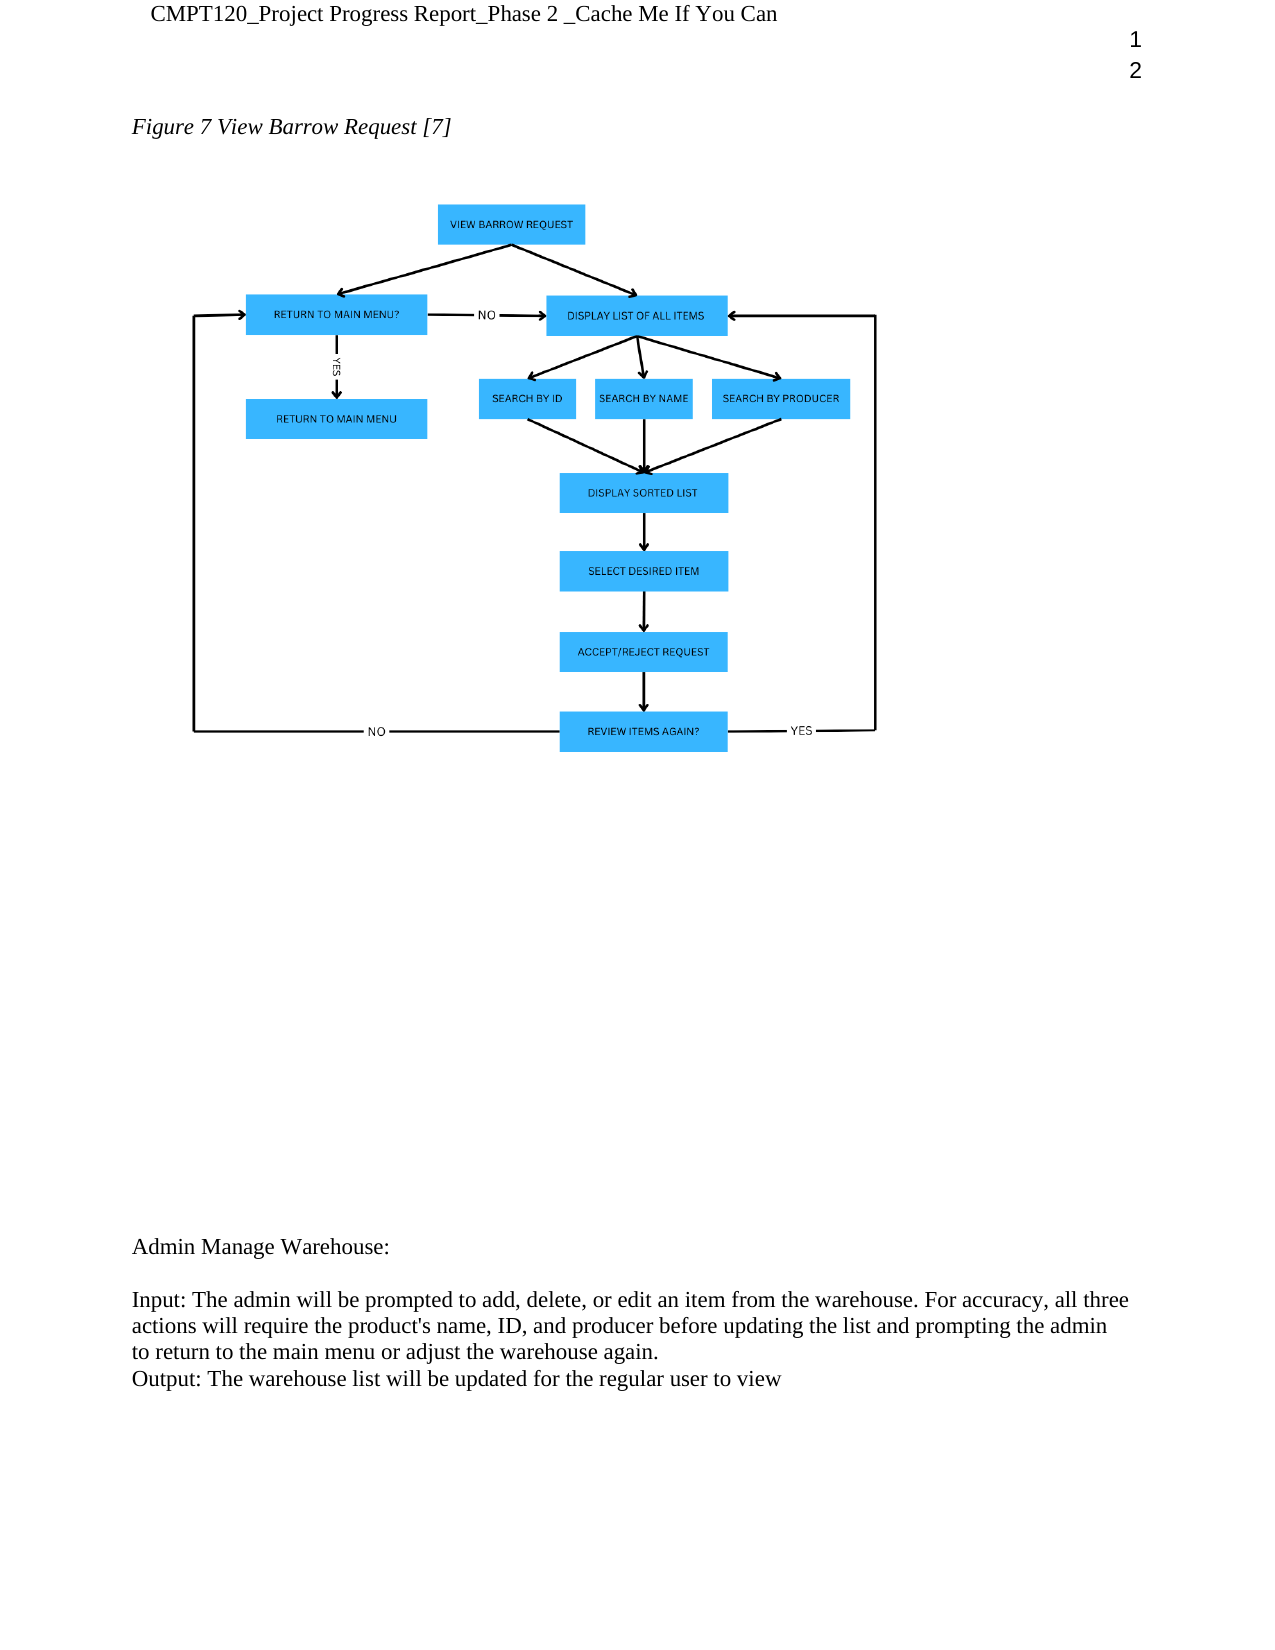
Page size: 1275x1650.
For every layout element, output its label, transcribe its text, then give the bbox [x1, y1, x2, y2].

text Input: The admin will be prompted to add, delete, or edit an item from the warehouse. For accuracy, all three actions will require the product's name, ID, and producer before updating the list and prompting the admin to return to the main menu or adjust the warehouse again. [132, 1286, 1132, 1365]
text Admin Manage Warehouse: [132, 1233, 1132, 1259]
picture [131, 165, 951, 786]
text Figure 7 View Barrow Request [7] [132, 113, 1132, 139]
text Output: The warehouse list will be updated for the regular user to view [132, 1365, 1132, 1391]
